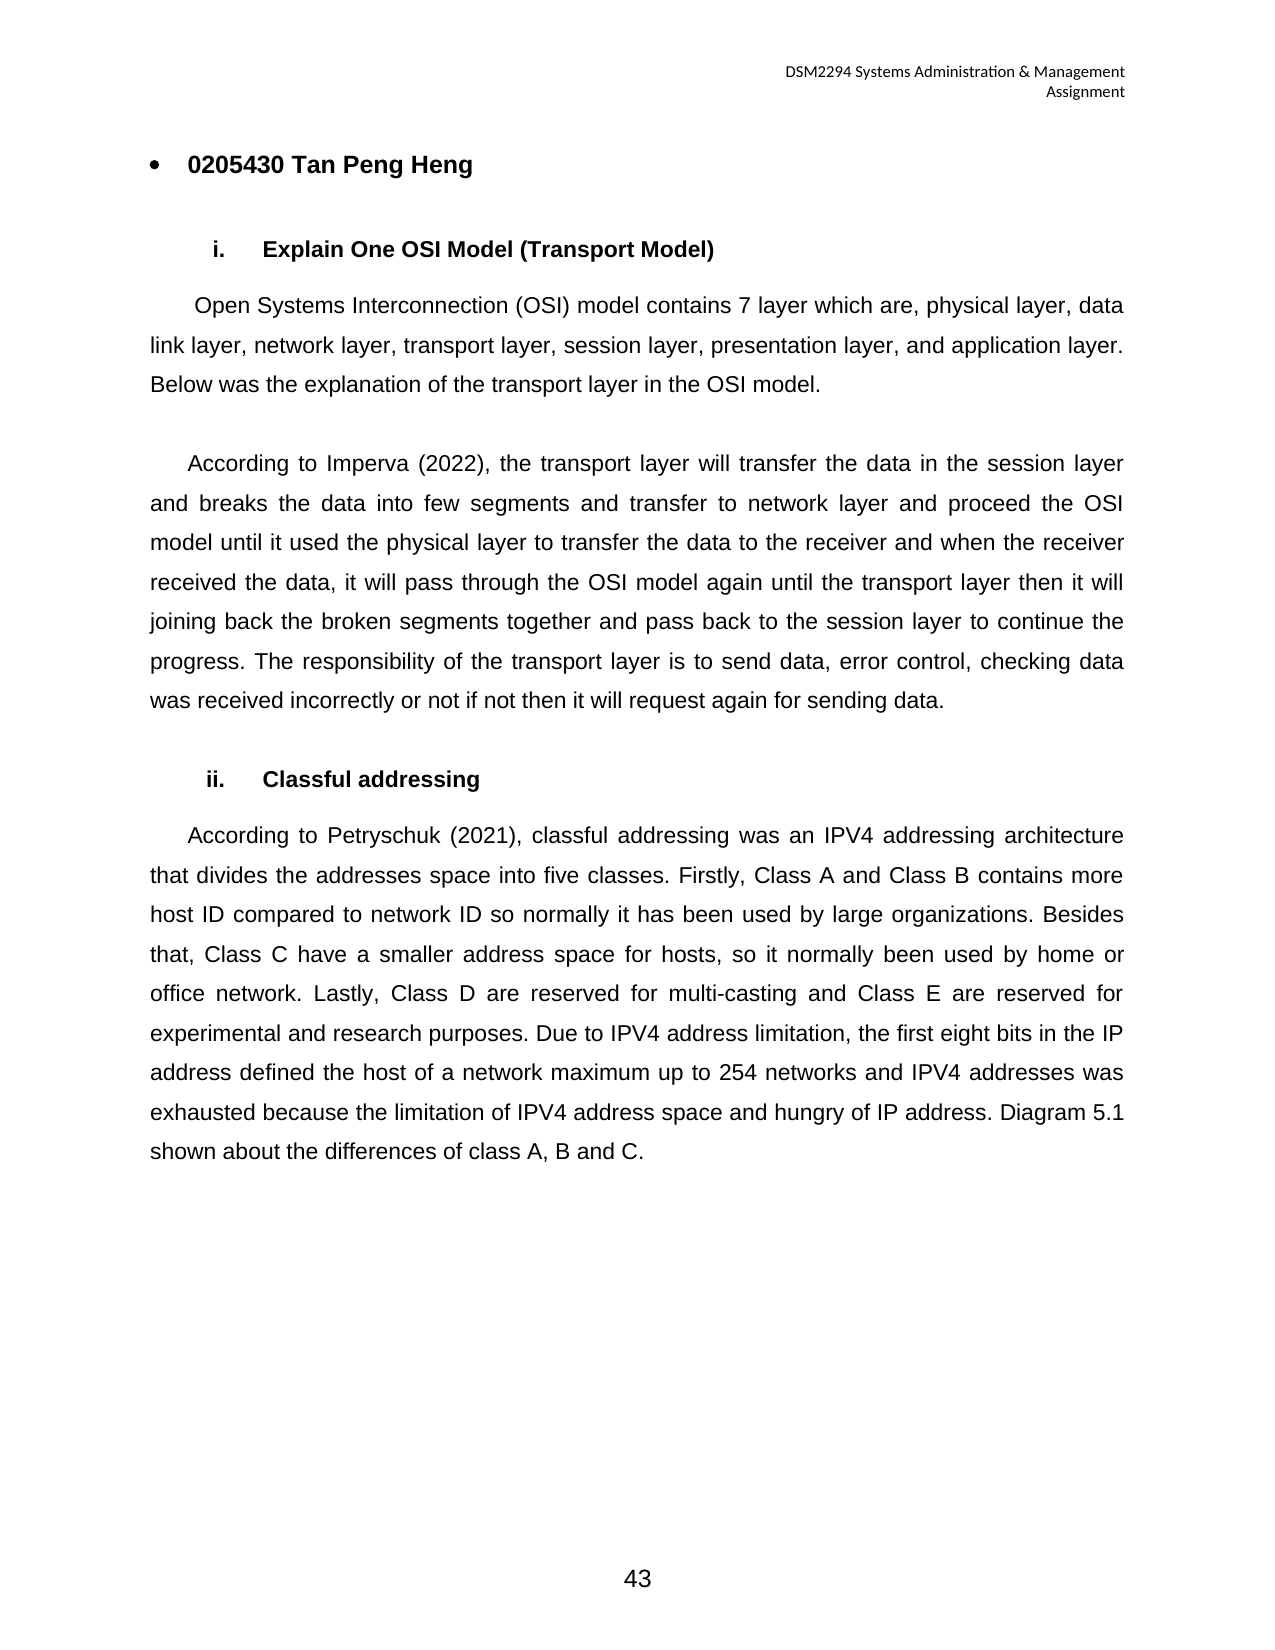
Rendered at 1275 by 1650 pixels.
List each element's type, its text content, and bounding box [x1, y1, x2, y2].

text According to Petryschuk (2021), classful addressing was an IPV4 addressing architecture that divides the addresses space into five classes. Firstly, Class A and Class B contains more host ID compared to network ID so normally it has been used by large organizations. Besides that, Class C have a smaller address space for hosts, so it normally been used by home or office network. Lastly, Class D are reserved for multi-casting and Class E are reserved for experimental and research purposes. Due to IPV4 address limitation, the first eight bits in the IP address defined the host of a network maximum up to 254 networks and IPV4 addresses was exhausted because the limitation of IPV4 address space and hungry of IP address. Diagram 5.1 shown about the differences of class A, B and C. [150, 822, 1125, 1164]
list 0205430 Tan Peng Heng [150, 150, 1125, 179]
list Explain One OSI Model (Transport Model) [225, 236, 1125, 263]
text According to Imperva (2022), the transport layer will transfer the data in the session layer and breaks the data into few segments and transfer to network layer and proceed the OSI model until it used the physical layer to transfer the data to the receiver and when the receiver received the data, it will pass through the OSI model again until the transport layer then it will joining back the broken segments together and pass back to the session layer to continue the progress. The responsibility of the transport layer is to send data, error control, checking data was received incorrectly or not if not then it will request again for sending data. [150, 450, 1125, 714]
text Open Systems Interconnection (OSI) model contains 7 layer which are, physical layer, data link layer, network layer, transport layer, session layer, presentation layer, and application layer. Below was the explanation of the transport layer in the OSI model. [150, 292, 1125, 398]
list Classful addressing [225, 766, 1125, 793]
